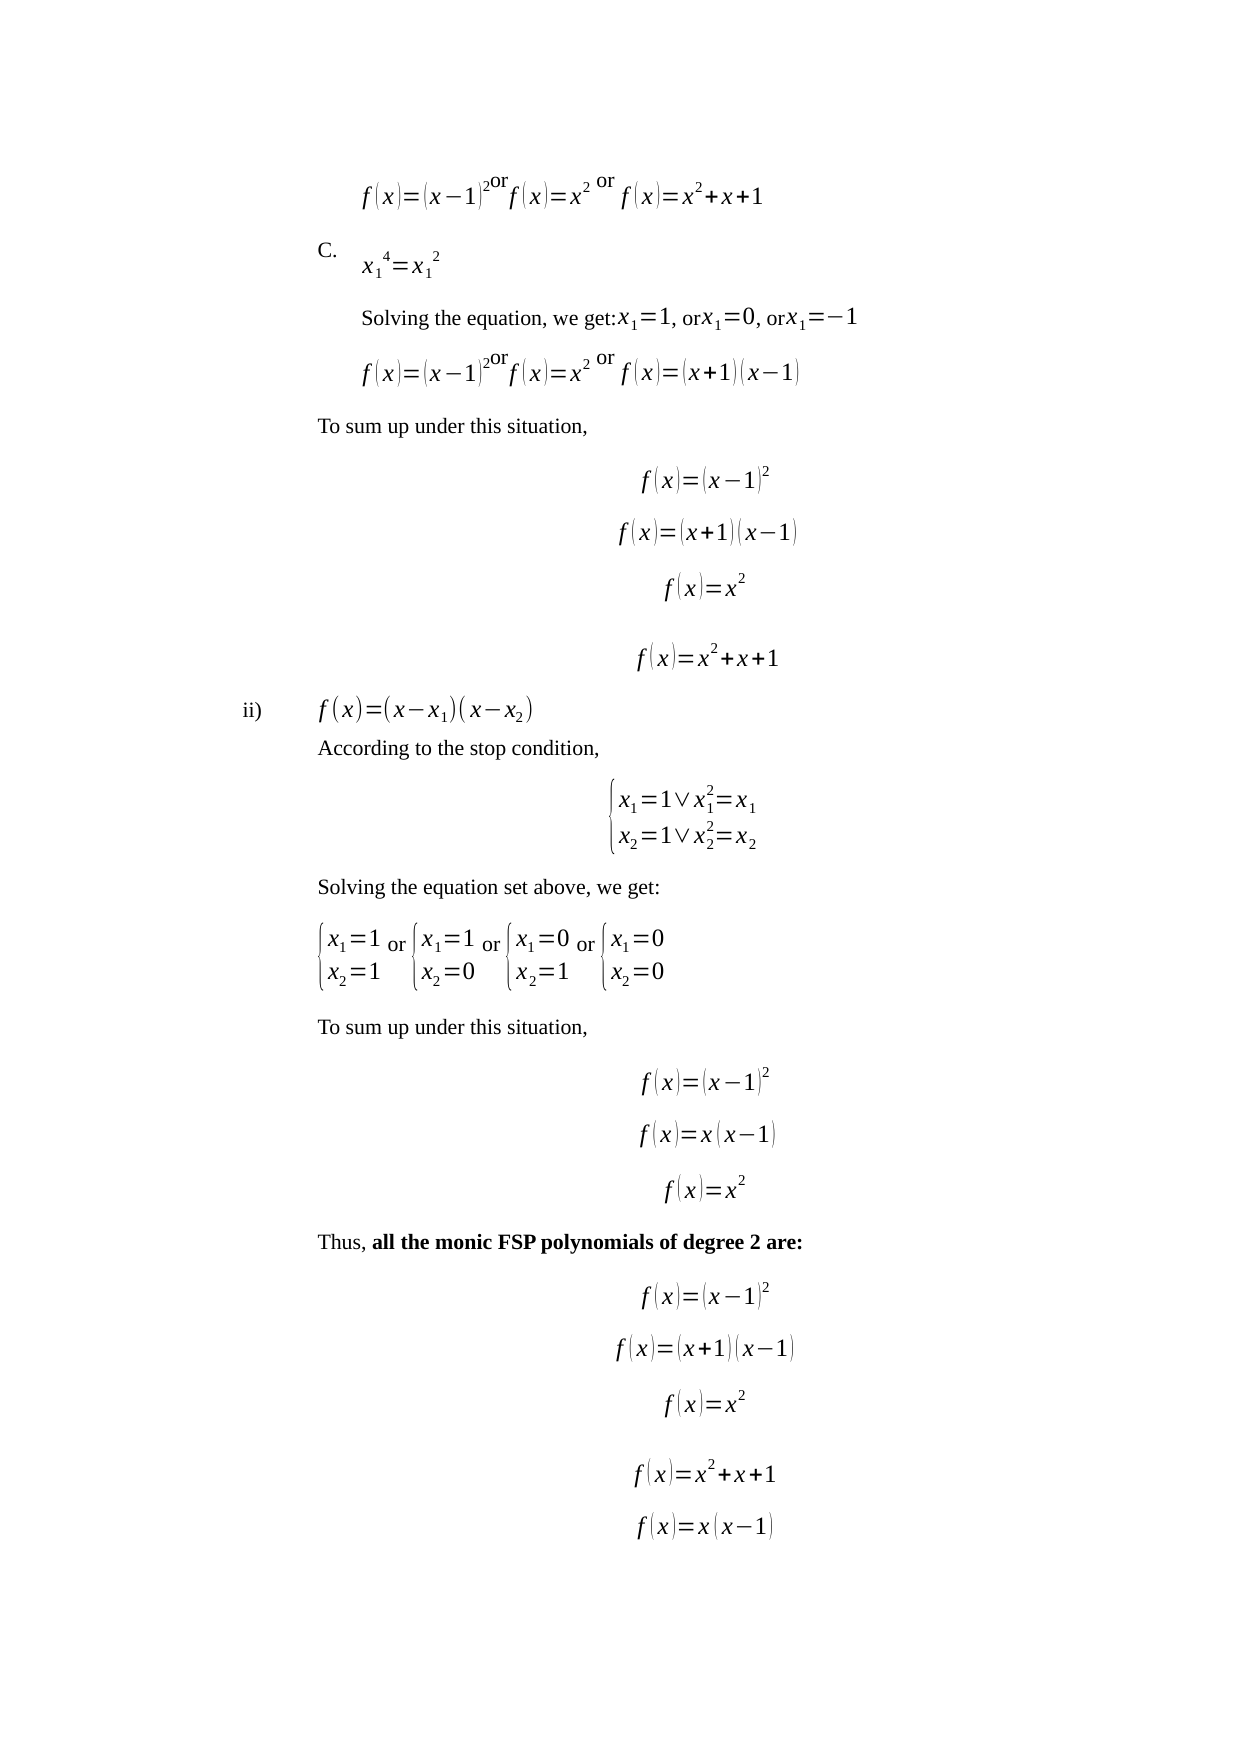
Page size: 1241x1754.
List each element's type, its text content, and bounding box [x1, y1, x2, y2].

list Thus, all the monic FSP polynomials of degree 2 are: [317, 1225, 1048, 1258]
list Solving the equation set above, we get: [317, 871, 1048, 903]
list To sum up under this situation, [317, 409, 1048, 442]
list or or or [317, 908, 1048, 1006]
list or or [361, 339, 1048, 404]
list To sum up under this situation, [317, 1011, 1048, 1043]
list or or [361, 162, 1048, 227]
list According to the stop condition, [317, 731, 1048, 763]
list Solving the equation, we get:, or, or [361, 302, 1048, 334]
